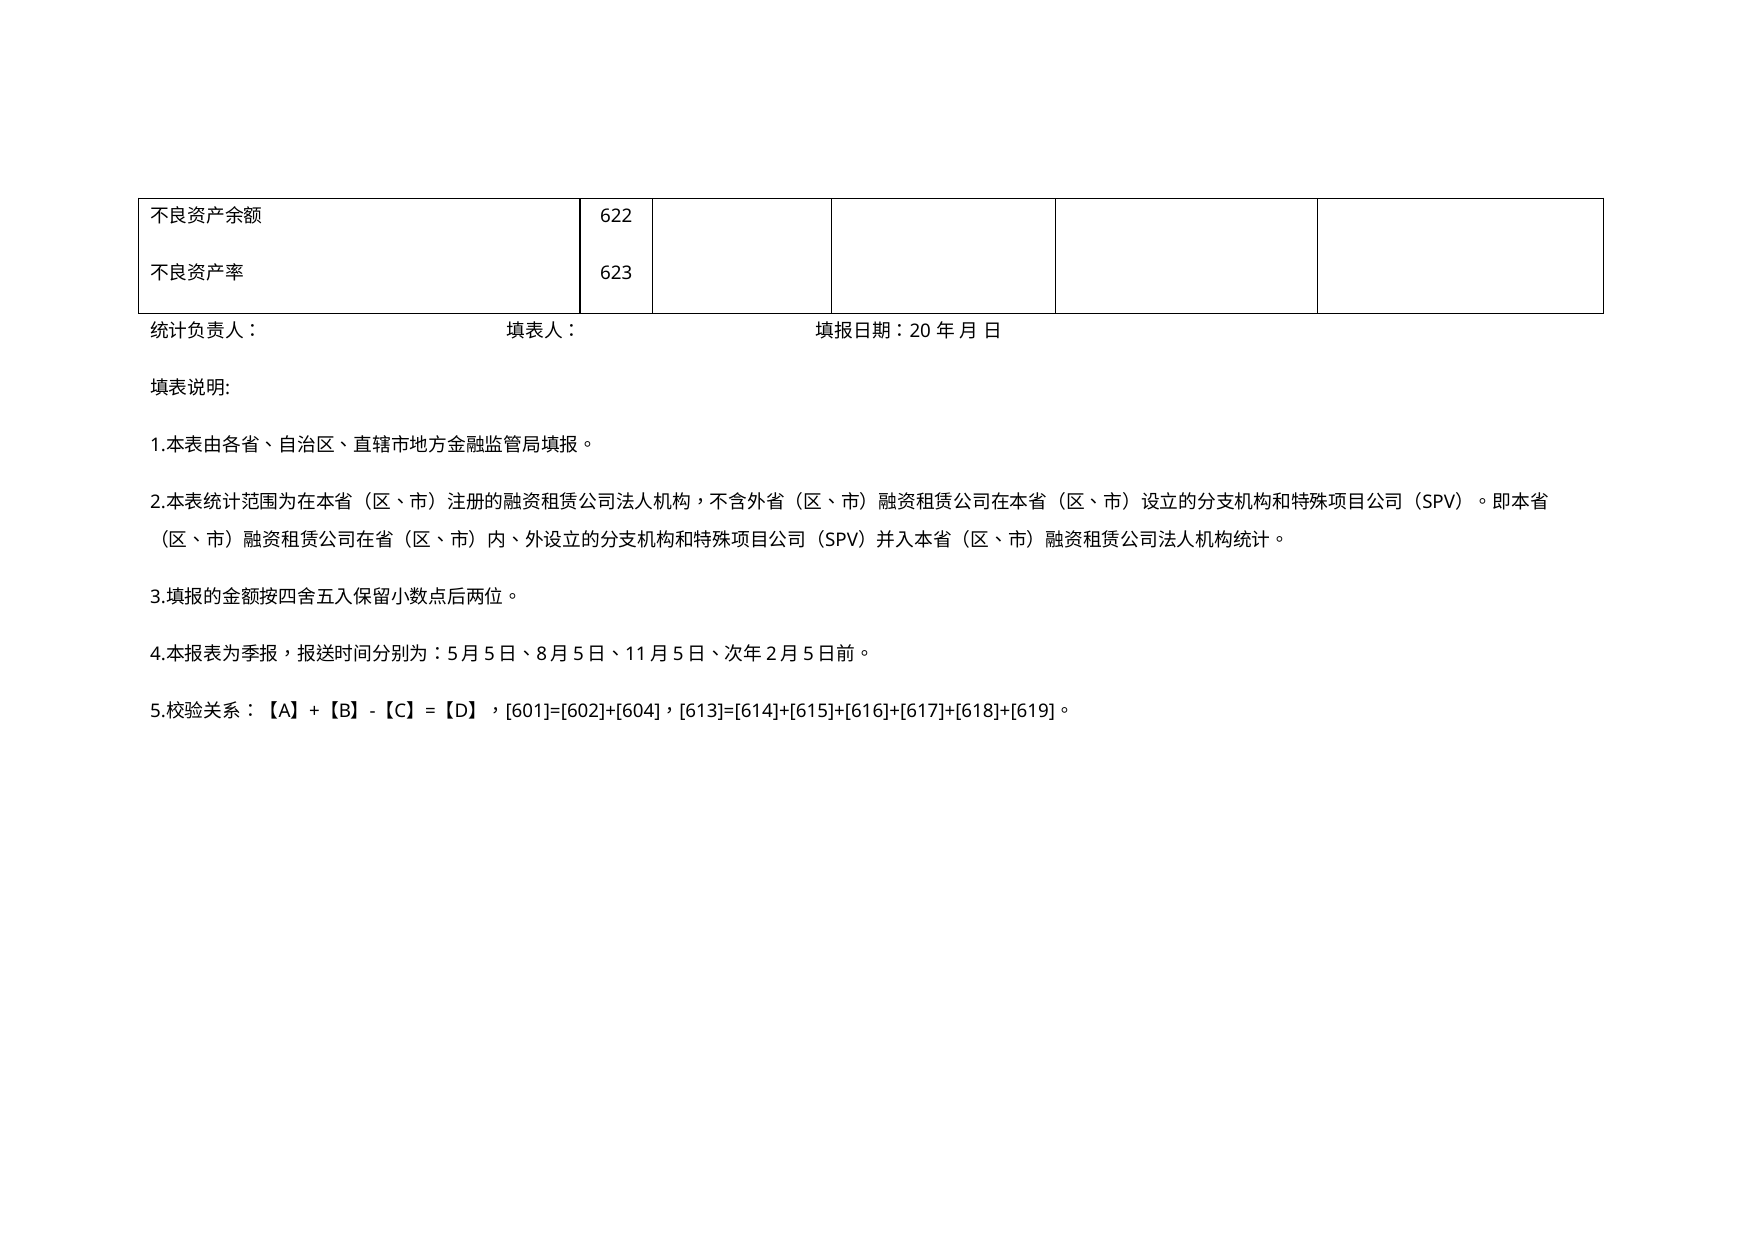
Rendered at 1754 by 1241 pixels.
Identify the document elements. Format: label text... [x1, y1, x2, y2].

text 5.校验关系：【A】+【B】-【C】=【D】，[601]=[602]+[604]，[613]=[614]+[615]+[616]+[617]+[618]+[619]。 [150, 694, 1604, 726]
text 3.填报的金额按四舍五入保留小数点后两位。 [150, 579, 1604, 612]
table_cell [1318, 199, 1603, 313]
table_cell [581, 199, 652, 313]
text 1.本表由各省、自治区、直辖市地方金融监管局填报。 [150, 428, 1604, 461]
table_cell [653, 199, 831, 313]
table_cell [139, 199, 579, 313]
table_cell [832, 199, 1055, 313]
text 统计负责人： 填表人： 填报日期：20 年 月 日 [150, 314, 1604, 346]
text 2.本表统计范围为在本省（区、市）注册的融资租赁公司法人机构，不含外省（区、市）融资租赁公司在本省（区、市）设立的分支机构和特殊项目公司（SPV）。即本省（区、市）融资租赁公司在省（区、市）内、外设立的分支机构和特殊项目公司（SPV）并入本省（区、市）融资租赁公司法人机构统计。 [150, 485, 1604, 555]
table_cell [1056, 199, 1317, 313]
text 填表说明: [150, 371, 1604, 403]
text 4.本报表为季报，报送时间分别为：5月5日、8月5日、11月5日、次年2月5日前。 [150, 637, 1604, 669]
